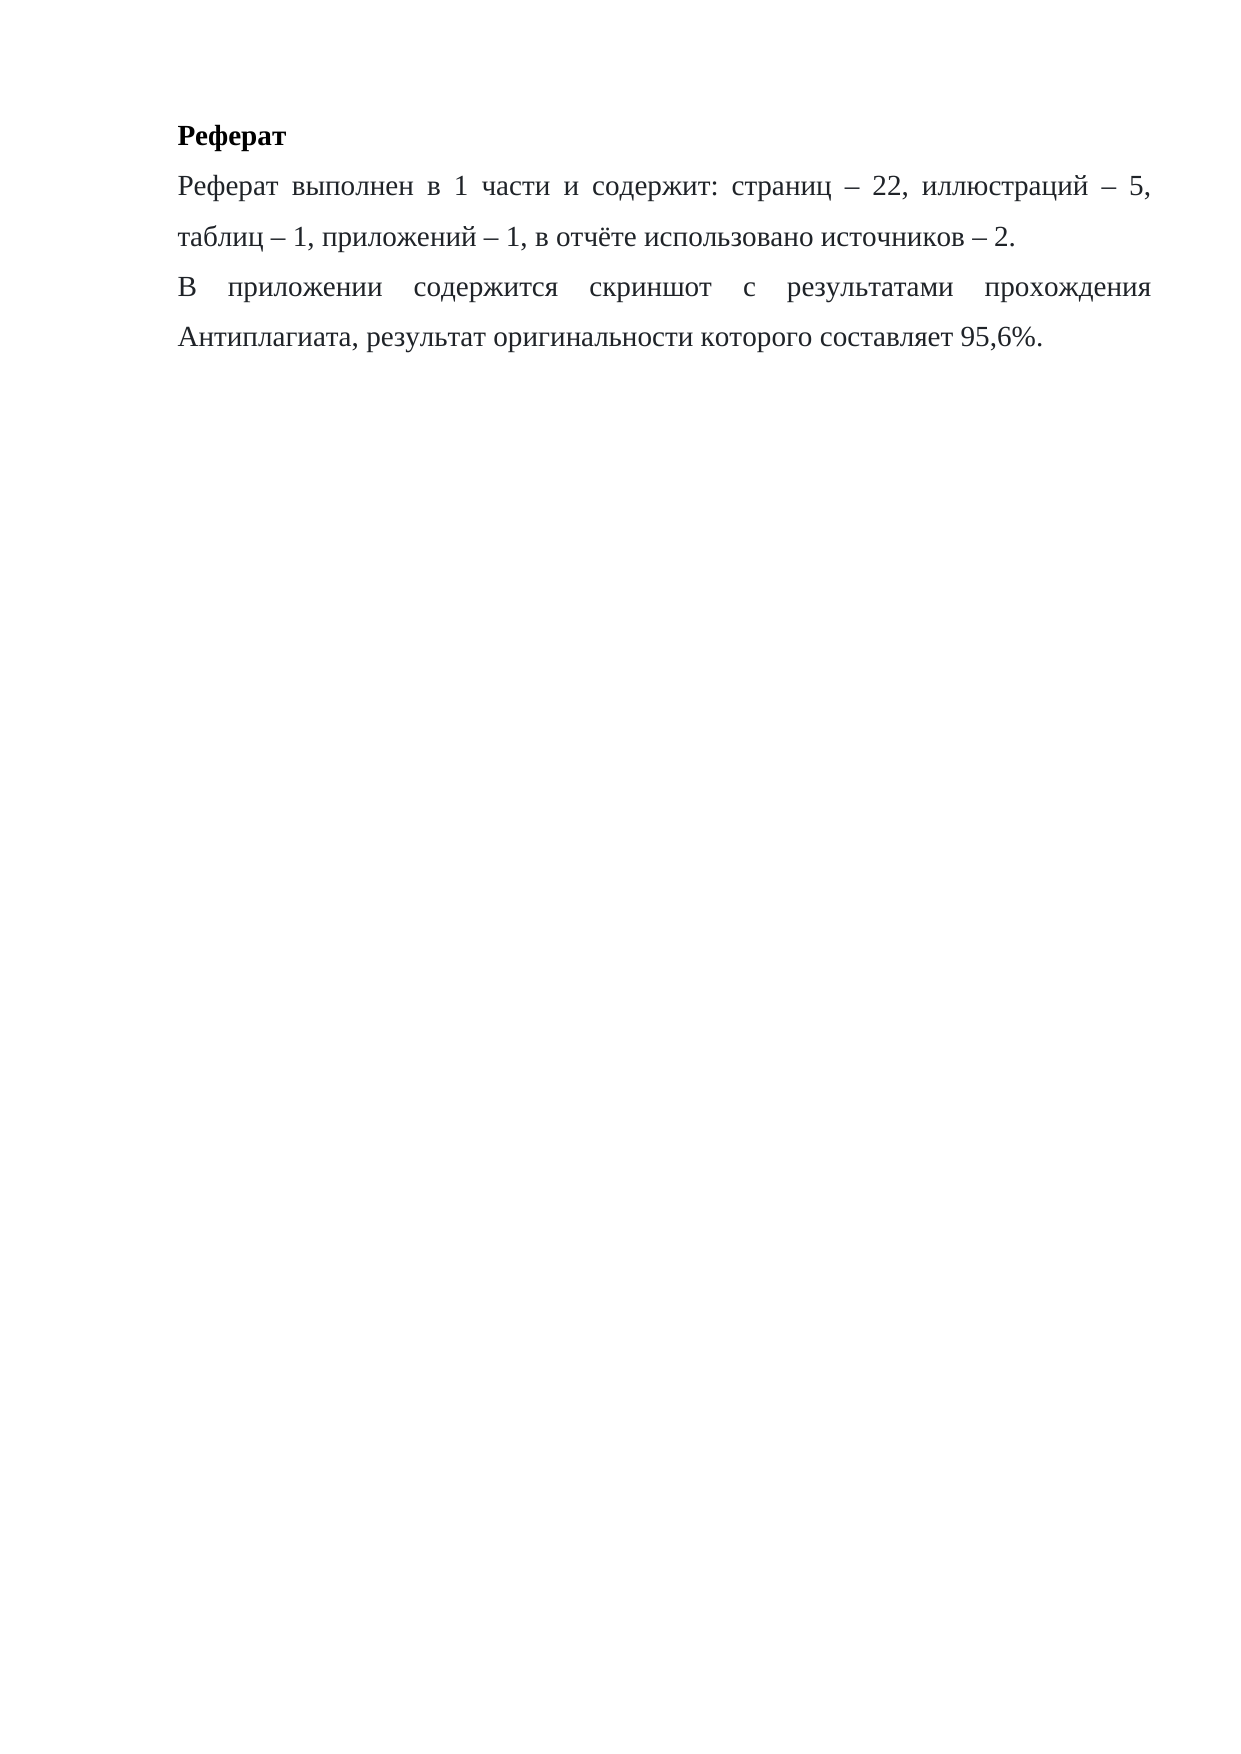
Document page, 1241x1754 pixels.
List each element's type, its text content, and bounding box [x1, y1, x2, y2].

text Реферат [177, 118, 1152, 152]
text Реферат выполнен в 1 части и содержит: страниц – 22, иллюстраций – 5, таблиц – 1, приложений – 1, в отчёте использовано источников – 2. [177, 202, 1152, 252]
text В приложении содержится скриншот с результатами прохождения Антиплагиата, результат оригинальности которого составляет 95,6%. [177, 303, 1152, 353]
